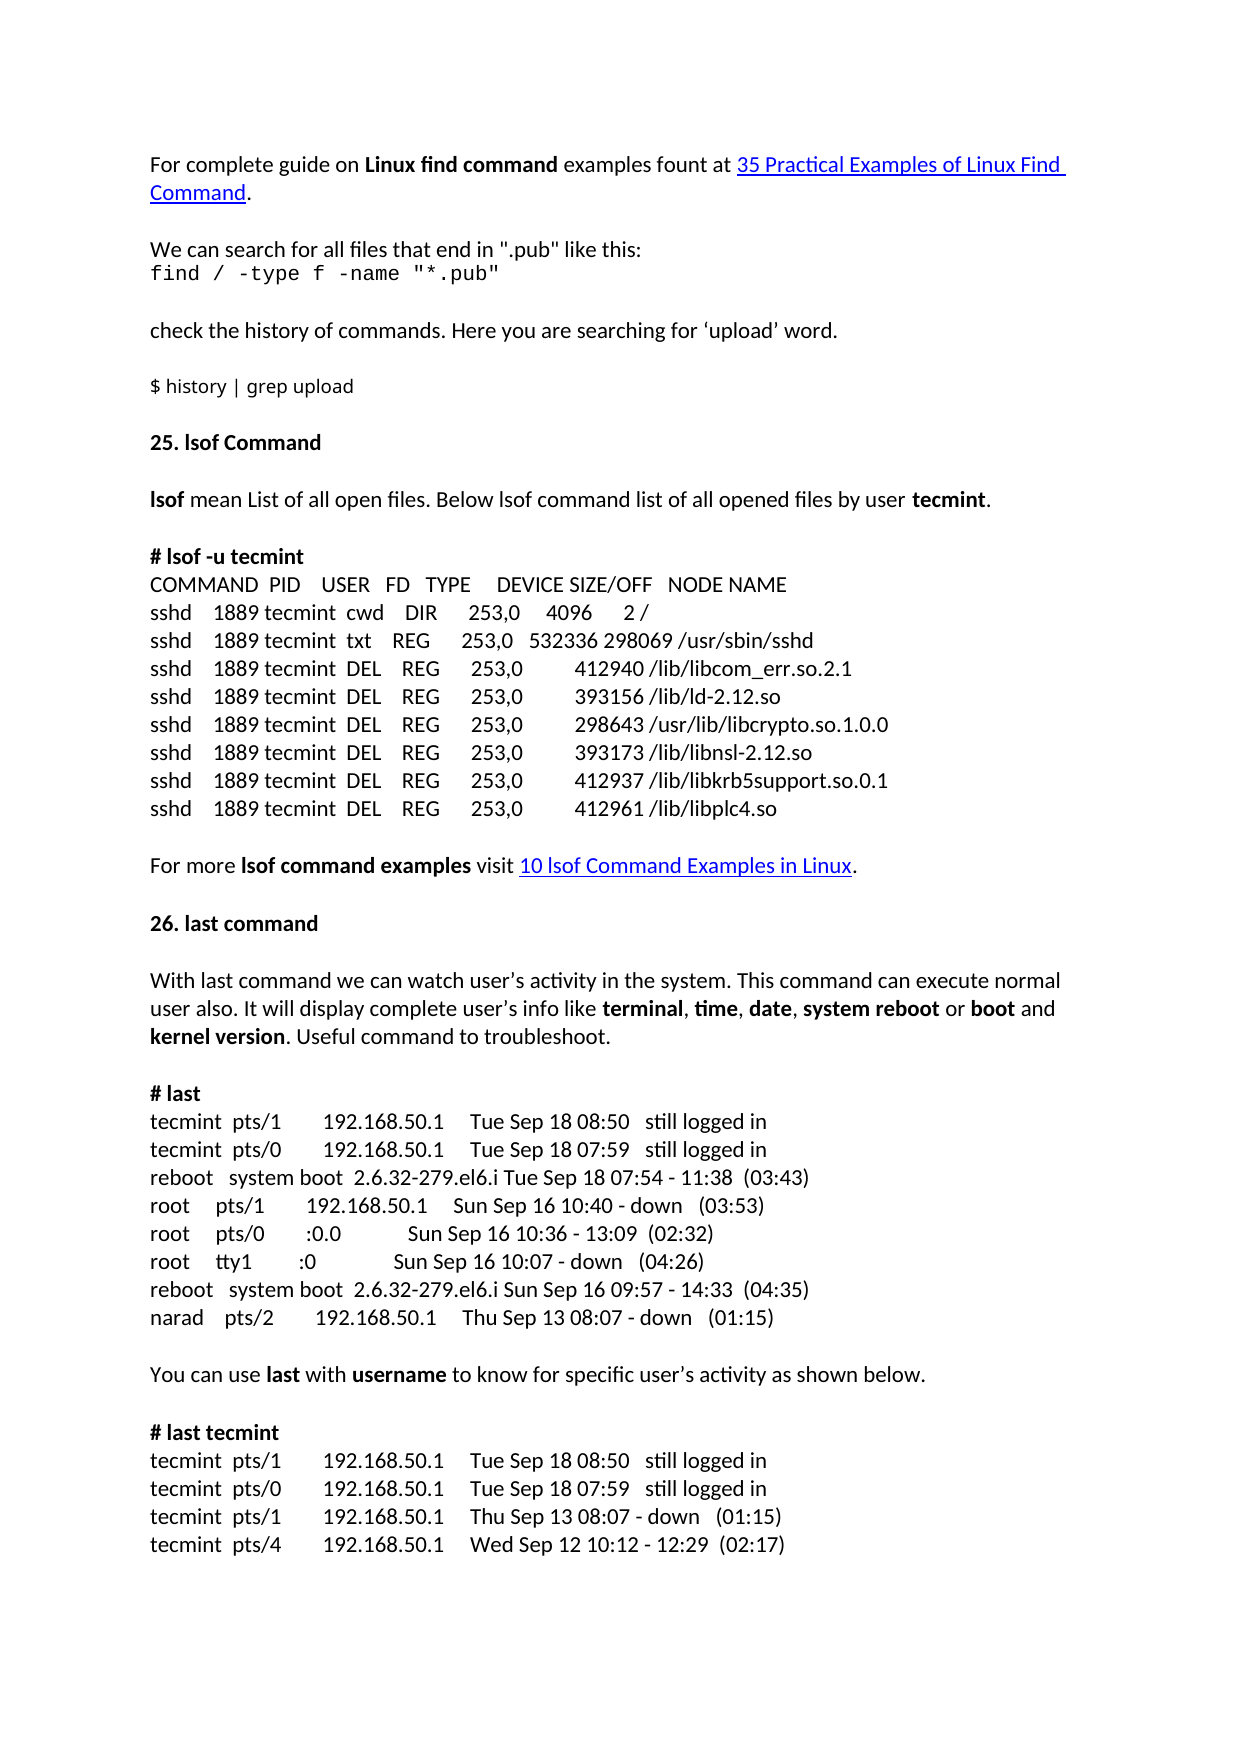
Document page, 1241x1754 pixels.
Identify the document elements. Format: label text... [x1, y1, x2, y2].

text root pts/0 :0.0 Sun Sep 16 10:36 - 13:09 (02:32) [150, 1219, 1090, 1247]
text For more lsof command examples visit 10 lsof Command Examples in Linux. [150, 852, 1090, 880]
text root pts/1 192.168.50.1 Sun Sep 16 10:40 - down (03:53) [150, 1191, 1090, 1219]
text COMMAND PID USER FD TYPE DEVICE SIZE/OFF NODE NAME [150, 570, 1090, 598]
text reboot system boot 2.6.32-279.el6.i Sun Sep 16 09:57 - 14:33 (04:35) [150, 1275, 1090, 1303]
subtitle 26. last command [150, 909, 1090, 937]
text check the history of commands. Here you are searching for ‘upload’ word. [150, 316, 1090, 344]
text tecmint pts/1 192.168.50.1 Tue Sep 18 08:50 still logged in [150, 1107, 1090, 1135]
text lsof mean List of all open files. Below lsof command list of all opened files by user tecmint. [150, 485, 1090, 513]
text # last tecmint [150, 1418, 1090, 1446]
text sshd 1889 tecmint DEL REG 253,0 412937 /lib/libkrb5support.so.0.1 [150, 766, 1090, 794]
text $ history | grep upload [150, 373, 1090, 399]
text For complete guide on Linux find command examples fount at 35 Practical Examples of Linux Find Command. [150, 150, 1090, 206]
text sshd 1889 tecmint DEL REG 253,0 393173 /lib/libnsl-2.12.so [150, 738, 1090, 766]
text With last command we can watch user’s activity in the system. This command can execute normal user also. It will display complete user’s info like terminal, time, date, system reboot or boot and kernel version. Useful command to troubleshoot. [150, 966, 1090, 1050]
subtitle 25. lsof Command [150, 428, 1090, 456]
text sshd 1889 tecmint DEL REG 253,0 412940 /lib/libcom_err.so.2.1 [150, 654, 1090, 682]
text sshd 1889 tecmint DEL REG 253,0 393156 /lib/ld-2.12.so [150, 682, 1090, 710]
text We can search for all files that end in ".pub" like this: [150, 235, 1090, 263]
text find / -type f -name "*.pub" [150, 263, 1090, 287]
text tecmint pts/0 192.168.50.1 Tue Sep 18 07:59 still logged in [150, 1474, 1090, 1502]
text sshd 1889 tecmint DEL REG 253,0 298643 /usr/lib/libcrypto.so.1.0.0 [150, 710, 1090, 738]
text tecmint pts/4 192.168.50.1 Wed Sep 12 10:12 - 12:29 (02:17) [150, 1530, 1090, 1558]
text narad pts/2 192.168.50.1 Thu Sep 13 08:07 - down (01:15) [150, 1303, 1090, 1331]
text tecmint pts/0 192.168.50.1 Tue Sep 18 07:59 still logged in [150, 1135, 1090, 1163]
text sshd 1889 tecmint txt REG 253,0 532336 298069 /usr/sbin/sshd [150, 626, 1090, 654]
text root tty1 :0 Sun Sep 16 10:07 - down (04:26) [150, 1247, 1090, 1275]
text sshd 1889 tecmint DEL REG 253,0 412961 /lib/libplc4.so [150, 794, 1090, 822]
text tecmint pts/1 192.168.50.1 Tue Sep 18 08:50 still logged in [150, 1446, 1090, 1474]
text # last [150, 1079, 1090, 1107]
text You can use last with username to know for specific user’s activity as shown below. [150, 1361, 1090, 1389]
text tecmint pts/1 192.168.50.1 Thu Sep 13 08:07 - down (01:15) [150, 1502, 1090, 1530]
text reboot system boot 2.6.32-279.el6.i Tue Sep 18 07:54 - 11:38 (03:43) [150, 1163, 1090, 1191]
text # lsof -u tecmint [150, 542, 1090, 570]
text sshd 1889 tecmint cwd DIR 253,0 4096 2 / [150, 598, 1090, 626]
